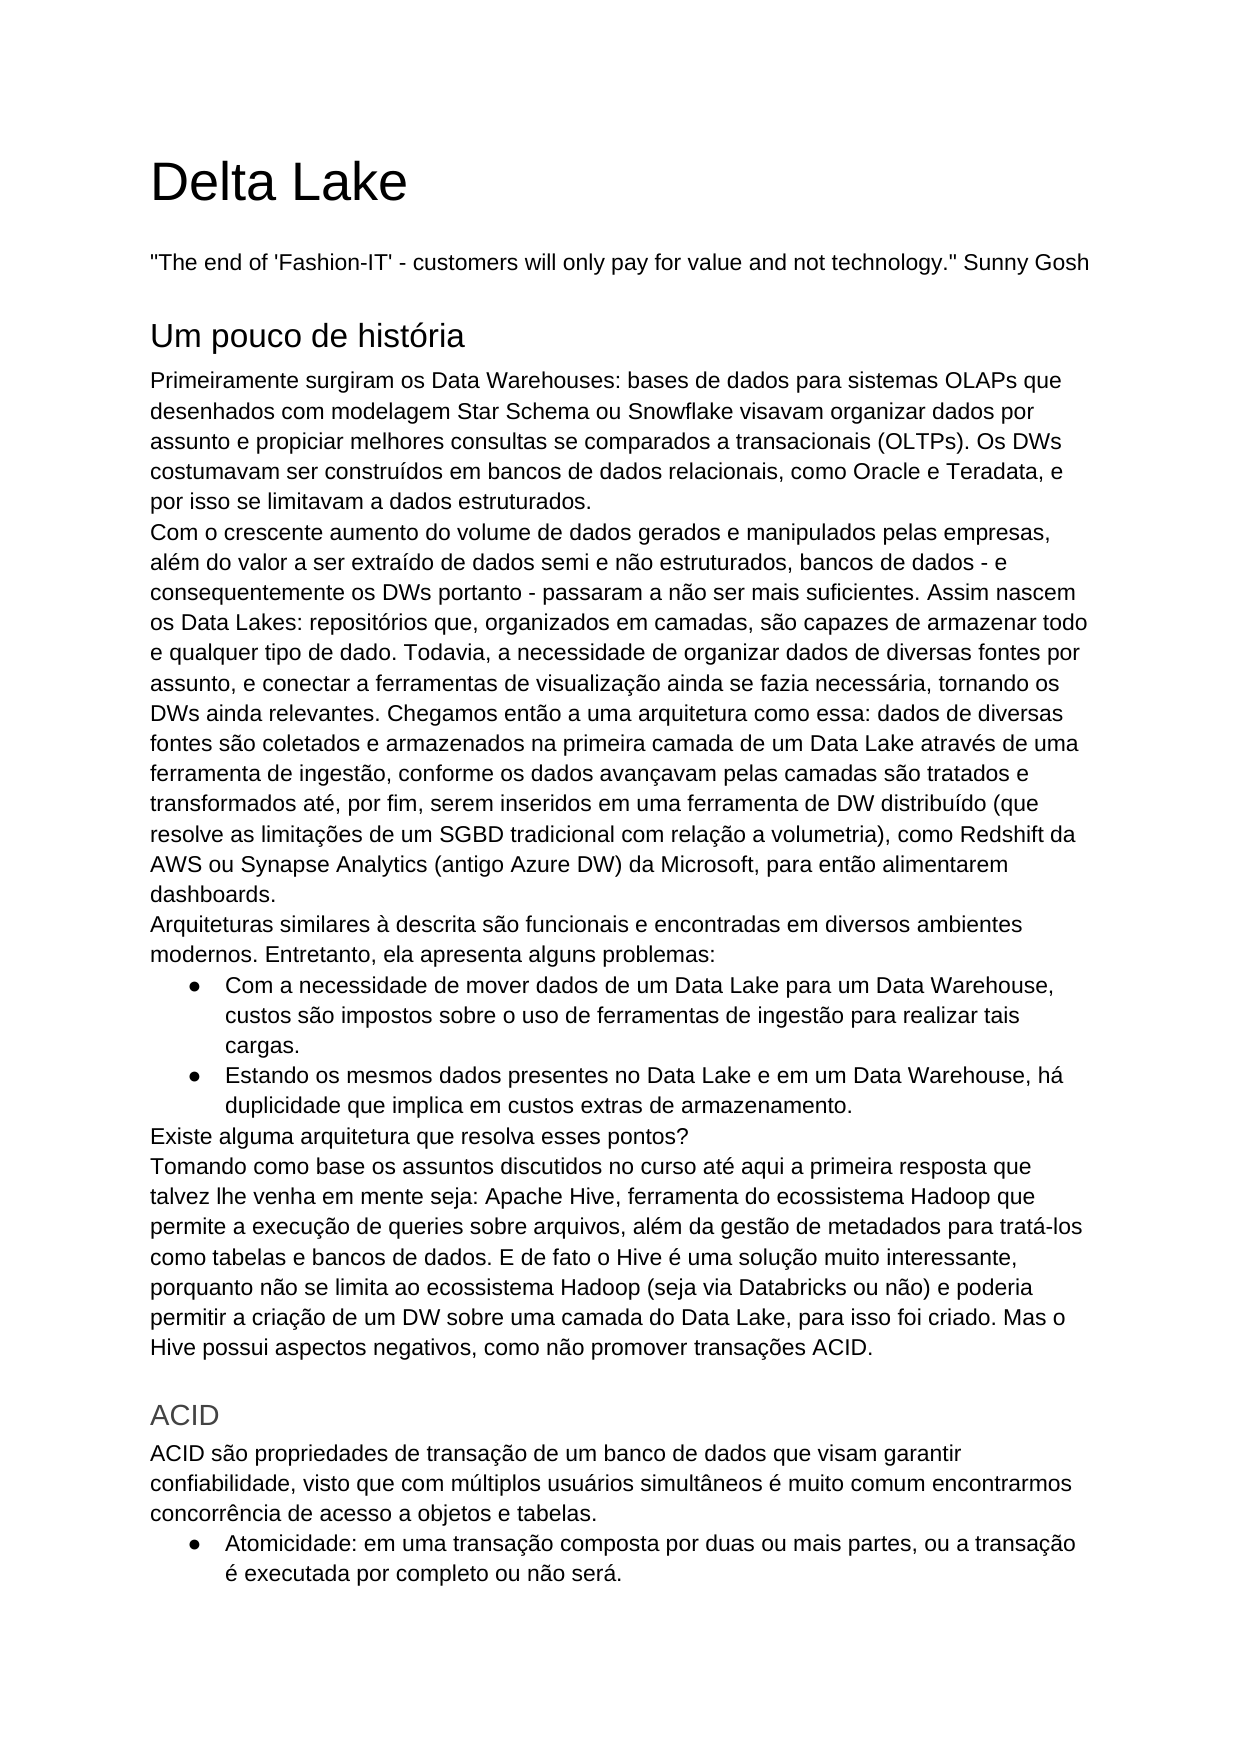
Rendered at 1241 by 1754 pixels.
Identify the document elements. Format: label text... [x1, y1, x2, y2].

text Tomando como base os assuntos discutidos no curso até aqui a primeira resposta que talvez lhe venha em mente seja: Apache Hive, ferramenta do ecossistema Hadoop que permite a execução de queries sobre arquivos, além da gestão de metadados para tratá-los como tabelas e bancos de dados. E de fato o Hive é uma solução muito interessante, porquanto não se limita ao ecossistema Hadoop (seja via Databricks ou não) e poderia permitir a criação de um DW sobre uma camada do Data Lake, para isso foi criado. Mas o Hive possui aspectos negativos, como não promover transações ACID. [150, 1153, 1090, 1360]
list Atomicidade: em uma transação composta por duas ou mais partes, ou a transação é executada por completo ou não será. [187, 1530, 1090, 1587]
list Com a necessidade de mover dados de um Data Lake para um Data Warehouse, custos são impostos sobre o uso de ferramentas de ingestão para realizar tais cargas. [187, 972, 1090, 1058]
text "The end of 'Fashion-IT' - customers will only pay for value and not technology." Sunny Gosh [150, 249, 1090, 275]
text ACID são propriedades de transação de um banco de dados que visam garantir confiabilidade, visto que com múltiplos usuários simultâneos é muito comum encontrarmos concorrência de acesso a objetos e tabelas. [150, 1439, 1090, 1526]
subtitle ACID [150, 1398, 1090, 1431]
title Delta Lake [150, 150, 1090, 212]
text Primeiramente surgiram os Data Warehouses: bases de dados para sistemas OLAPs que desenhados com modelagem Star Schema ou Snowflake visavam organizar dados por assunto e propiciar melhores consultas se comparados a transacionais (OLTPs). Os DWs costumavam ser construídos em bancos de dados relacionais, como Oracle e Teradata, e por isso se limitavam a dados estruturados. [150, 367, 1090, 514]
text Existe alguma arquitetura que resolva esses pontos? [150, 1123, 1090, 1149]
list Estando os mesmos dados presentes no Data Lake e em um Data Warehouse, há duplicidade que implica em custos extras de armazenamento. [187, 1062, 1090, 1119]
subtitle Um pouco de história [150, 316, 1090, 355]
text Arquiteturas similares à descrita são funcionais e encontradas em diversos ambientes modernos. Entretanto, ela apresenta alguns problemas: [150, 911, 1090, 968]
text Com o crescente aumento do volume de dados gerados e manipulados pelas empresas, além do valor a ser extraído de dados semi e não estruturados, bancos de dados - e consequentemente os DWs portanto - passaram a não ser mais suficientes. Assim nascem os Data Lakes: repositórios que, organizados em camadas, são capazes de armazenar todo e qualquer tipo de dado. Todavia, a necessidade de organizar dados de diversas fontes por assunto, e conectar a ferramentas de visualização ainda se fazia necessária, tornando os DWs ainda relevantes. Chegamos então a uma arquitetura como essa: dados de diversas fontes são coletados e armazenados na primeira camada de um Data Lake através de uma ferramenta de ingestão, conforme os dados avançavam pelas camadas são tratados e transformados até, por fim, serem inseridos em uma ferramenta de DW distribuído (que resolve as limitações de um SGBD tradicional com relação a volumetria), como Redshift da AWS ou Synapse Analytics (antigo Azure DW) da Microsoft, para então alimentarem dashboards. [150, 518, 1090, 907]
